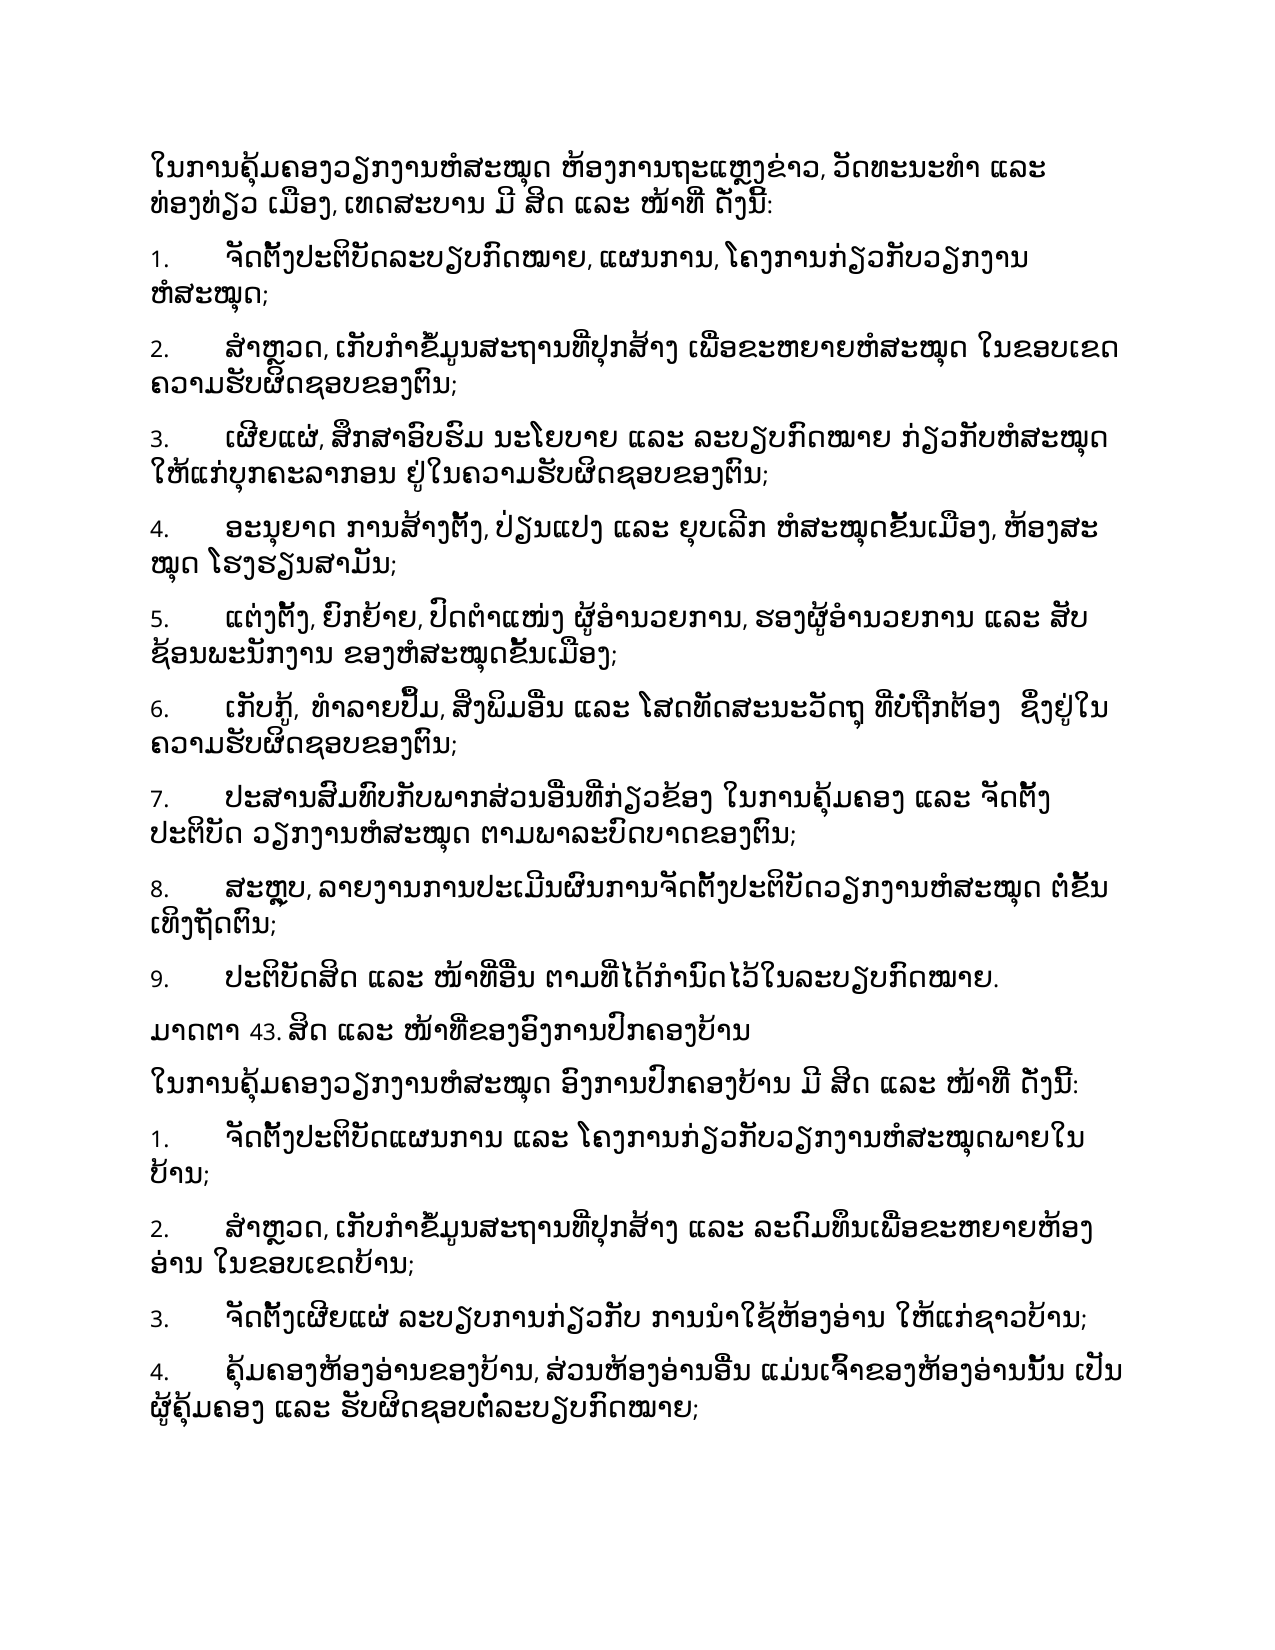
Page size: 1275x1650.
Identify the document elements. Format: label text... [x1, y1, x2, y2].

text 8. ສະຫຼຸບ, ລາຍງານການປະເມີນຜົນການຈັດຕັ້ງປະຕິບັດວຽກງານຫໍສະໝຸດ ຕໍ່ຂັ້ນ ເທິງຖັດຕົນ; [150, 870, 1125, 941]
text ມາດຕາ 43. ສິດ ແລະ ໜ້າທີ່ຂອງອົງການປົກຄອງບ້ານ [150, 1013, 1125, 1047]
text 2. ສຳຫຼວດ, ເກັບກຳຂໍ້ມູນສະຖານທີ່ປຸກສ້າງ ແລະ ລະດົມທຶນເພື່ອຂະຫຍາຍຫ້ອງອ່ານ ໃນຂອບເຂດບ້ານ; [150, 1210, 1125, 1281]
text 3. ເຜີຍແຜ່, ສຶກສາອົບຮົມ ນະໂຍບາຍ ແລະ ລະບຽບກົດໝາຍ ກ່ຽວກັບຫໍສະໝຸດ ໃຫ້ແກ່ບຸກຄະລາກອນ ຢູ່ໃນຄວາມຮັບຜິດຊອບຂອງຕົນ; [150, 420, 1125, 491]
text 5. ແຕ່ງຕັ້ງ, ຍົກຍ້າຍ, ປົດຕຳແໜ່ງ ຜູ້ອຳນວຍການ, ຮອງຜູ້ອຳນວຍການ ແລະ ສັບ ຊ້ອນພະນັກງານ ຂອງຫໍສະໝຸດຂັ້ນເມືອງ; [150, 600, 1125, 671]
text ໃນການຄຸ້ມຄອງວຽກງານຫໍສະໝຸດ ຫ້ອງການຖະແຫຼງຂ່າວ, ວັດທະນະທຳ ແລະ ທ່ອງທ່ຽວ ເມືອງ, ເທດສະບານ ມີ ສິດ ແລະ ໜ້າທີ່ ດັ່ງນີ້: [150, 150, 1125, 221]
text 9. ປະຕິບັດສິດ ແລະ ໜ້າທີ່ອື່ນ ຕາມທີ່ໄດ້ກຳນົດໄວ້ໃນລະບຽບກົດໝາຍ. [150, 960, 1125, 994]
text 1. ຈັດຕັ້ງປະຕິບັດລະບຽບກົດໝາຍ, ແຜນການ, ໂຄງການກ່ຽວກັບວຽກງານຫໍສະໝຸດ; [150, 240, 1125, 311]
text 6. ເກັບກູ້, ທຳລາຍປຶ້ມ, ສິ່ງພິມອື່ນ ແລະ ໂສດທັດສະນະວັດຖຸ ທີ່ບໍ່ຖືກຕ້ອງ ຊຶ່ງຢູ່ໃນ ຄວາມຮັບຜິດຊອບຂອງຕົນ; [150, 690, 1125, 761]
text 4. ຄຸ້ມຄອງຫ້ອງອ່ານຂອງບ້ານ, ສ່ວນຫ້ອງອ່ານອື່ນ ແມ່ນເຈົ້າຂອງຫ້ອງອ່ານນັ້ນ ເປັນຜູ້ຄຸ້ມຄອງ ແລະ ຮັບຜິດຊອບຕໍ່ລະບຽບກົດໝາຍ; [150, 1353, 1125, 1424]
text 4. ອະນຸຍາດ ການສ້າງຕັ້ງ, ປ່ຽນແປງ ແລະ ຍຸບເລີກ ຫໍສະໝຸດຂັ້ນເມືອງ, ຫ້ອງສະ ໝຸດ ໂຮງຮຽນສາມັນ; [150, 510, 1125, 581]
text 3. ຈັດຕັ້ງເຜີຍແຜ່ ລະບຽບການກ່ຽວກັບ ການນຳໃຊ້ຫ້ອງອ່ານ ໃຫ້ແກ່ຊາວບ້ານ; [150, 1300, 1125, 1334]
text ໃນການຄຸ້ມຄອງວຽກງານຫໍສະໝຸດ ອົງການປົກຄອງບ້ານ ມີ ສິດ ແລະ ໜ້າທີ່ ດັ່ງນີ້: [150, 1067, 1125, 1101]
text 2. ສຳຫຼວດ, ເກັບກຳຂໍ້ມູນສະຖານທີ່ປຸກສ້າງ ເພື່ອຂະຫຍາຍຫໍສະໝຸດ ໃນຂອບເຂດ ຄວາມຮັບຜິດຊອບຂອງຕົນ; [150, 330, 1125, 401]
text 1. ຈັດຕັ້ງປະຕິບັດແຜນການ ແລະ ໂຄງການກ່ຽວກັບວຽກງານຫໍສະໝຸດພາຍໃນບ້ານ; [150, 1120, 1125, 1191]
text 7. ປະສານສົມທົບກັບພາກສ່ວນອື່ນທີ່ກ່ຽວຂ້ອງ ໃນການຄຸ້ມຄອງ ແລະ ຈັດຕັ້ງປະຕິບັດ ວຽກງານຫໍສະໝຸດ ຕາມພາລະບົດບາດຂອງຕົນ; [150, 780, 1125, 851]
